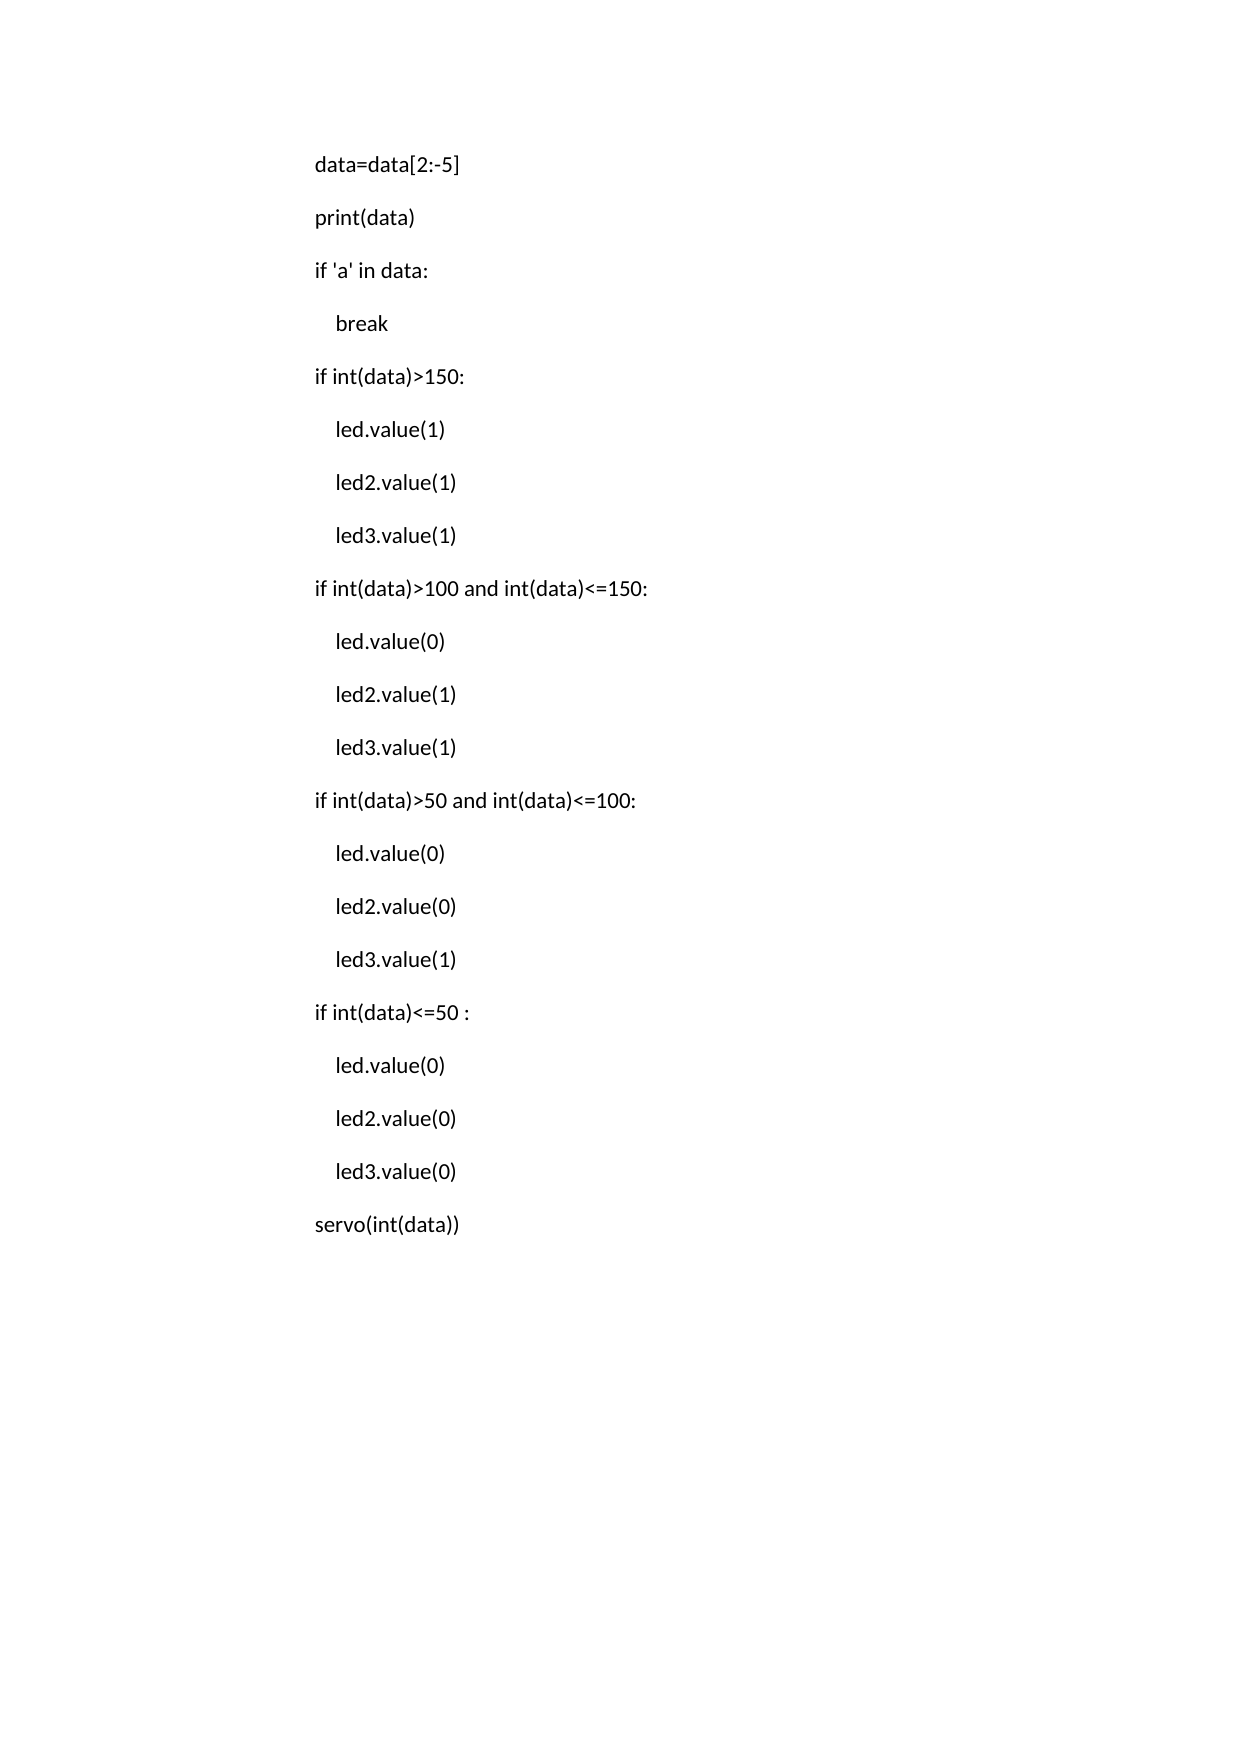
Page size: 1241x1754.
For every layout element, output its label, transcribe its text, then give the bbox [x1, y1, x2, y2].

text print(data) [150, 203, 1090, 231]
text led.value(1) [150, 415, 1090, 443]
text servo(int(data)) [150, 1210, 1090, 1238]
text if int(data)>100 and int(data)<=150: [150, 574, 1090, 602]
text led3.value(0) [150, 1157, 1090, 1185]
text led3.value(1) [150, 733, 1090, 761]
text if int(data)>50 and int(data)<=100: [150, 786, 1090, 814]
text led.value(0) [150, 839, 1090, 867]
text led2.value(0) [150, 892, 1090, 920]
text led2.value(1) [150, 468, 1090, 496]
text if 'a' in data: [150, 256, 1090, 284]
text break [150, 309, 1090, 337]
text led.value(0) [150, 1051, 1090, 1079]
text if int(data)<=50 : [150, 998, 1090, 1026]
text led.value(0) [150, 627, 1090, 655]
text led3.value(1) [150, 945, 1090, 973]
text if int(data)>150: [150, 362, 1090, 390]
text led3.value(1) [150, 521, 1090, 549]
text led2.value(0) [150, 1104, 1090, 1132]
text led2.value(1) [150, 680, 1090, 708]
text data=data[2:-5] [150, 150, 1090, 178]
